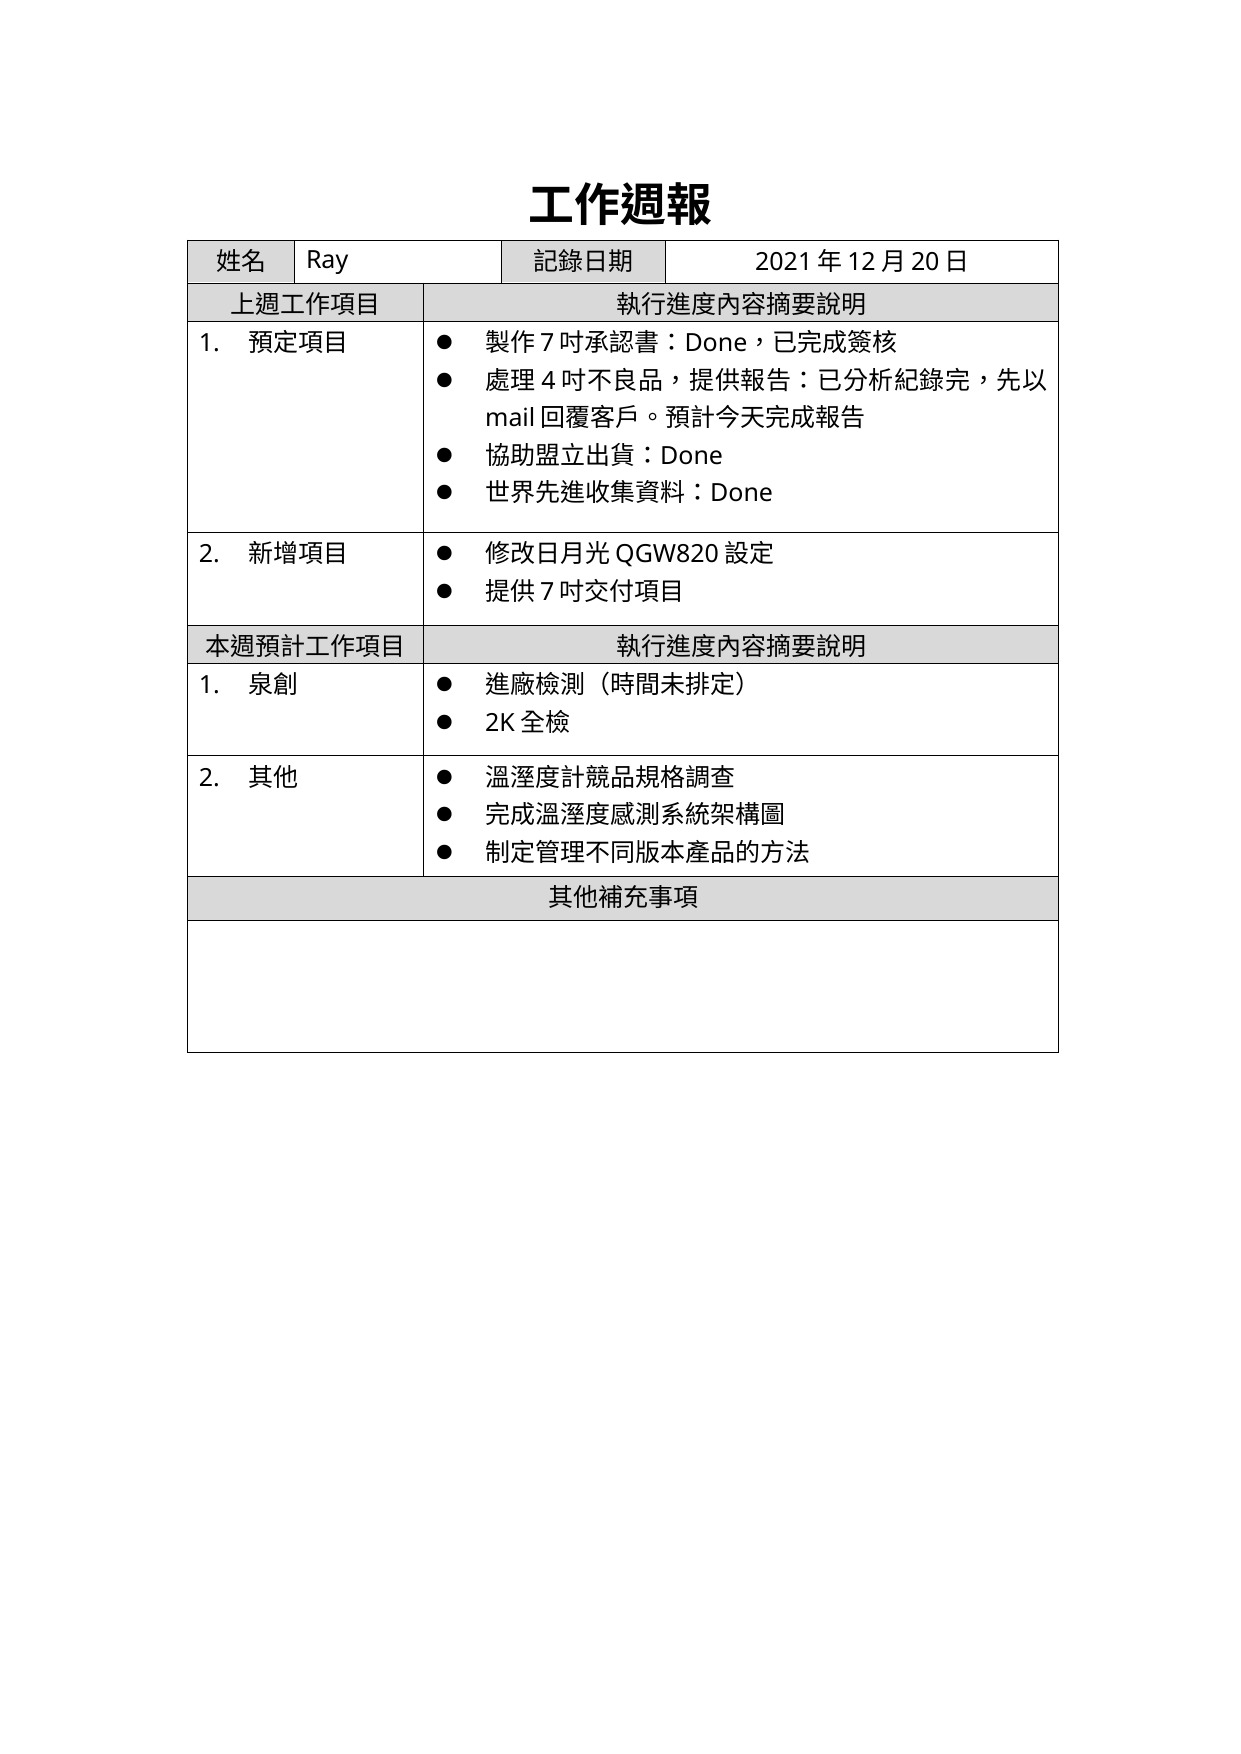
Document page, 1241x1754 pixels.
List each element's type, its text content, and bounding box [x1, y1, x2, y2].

table_cell 其他 [188, 756, 423, 876]
table_header Ray [295, 241, 501, 282]
table_header 姓名 [188, 241, 294, 282]
table_header 2021年12月20日 [666, 241, 1058, 282]
table_cell 製作7吋承認書：Done，已完成簽核 處理4吋不良品，提供報告：已分析紀錄完，先以mail回覆客戶。預計今天完成報告 協助盟立出貨：Done 世界先進收集資料：Done [424, 322, 1058, 532]
table_cell [188, 921, 1058, 1052]
table_cell 修改日月光QGW820設定 提供7吋交付項目 [424, 533, 1058, 624]
table_cell 執行進度內容摘要說明 [424, 284, 1058, 321]
table_cell 上週工作項目 [188, 284, 423, 321]
table_cell 新增項目 [188, 533, 423, 624]
table_cell 進廠檢測（時間未排定） 2K全檢 [424, 664, 1058, 755]
table_cell 預定項目 [188, 322, 423, 532]
table_cell 執行進度內容摘要說明 [424, 626, 1058, 663]
table_cell 泉創 [188, 664, 423, 755]
table_cell 本週預計工作項目 [188, 626, 423, 663]
table_cell 溫溼度計競品規格調查 完成溫溼度感測系統架構圖 制定管理不同版本產品的方法 [424, 756, 1058, 876]
table_cell 其他補充事項 [188, 877, 1058, 920]
text 工作週報 [187, 164, 1053, 239]
table_header 記錄日期 [502, 241, 665, 282]
